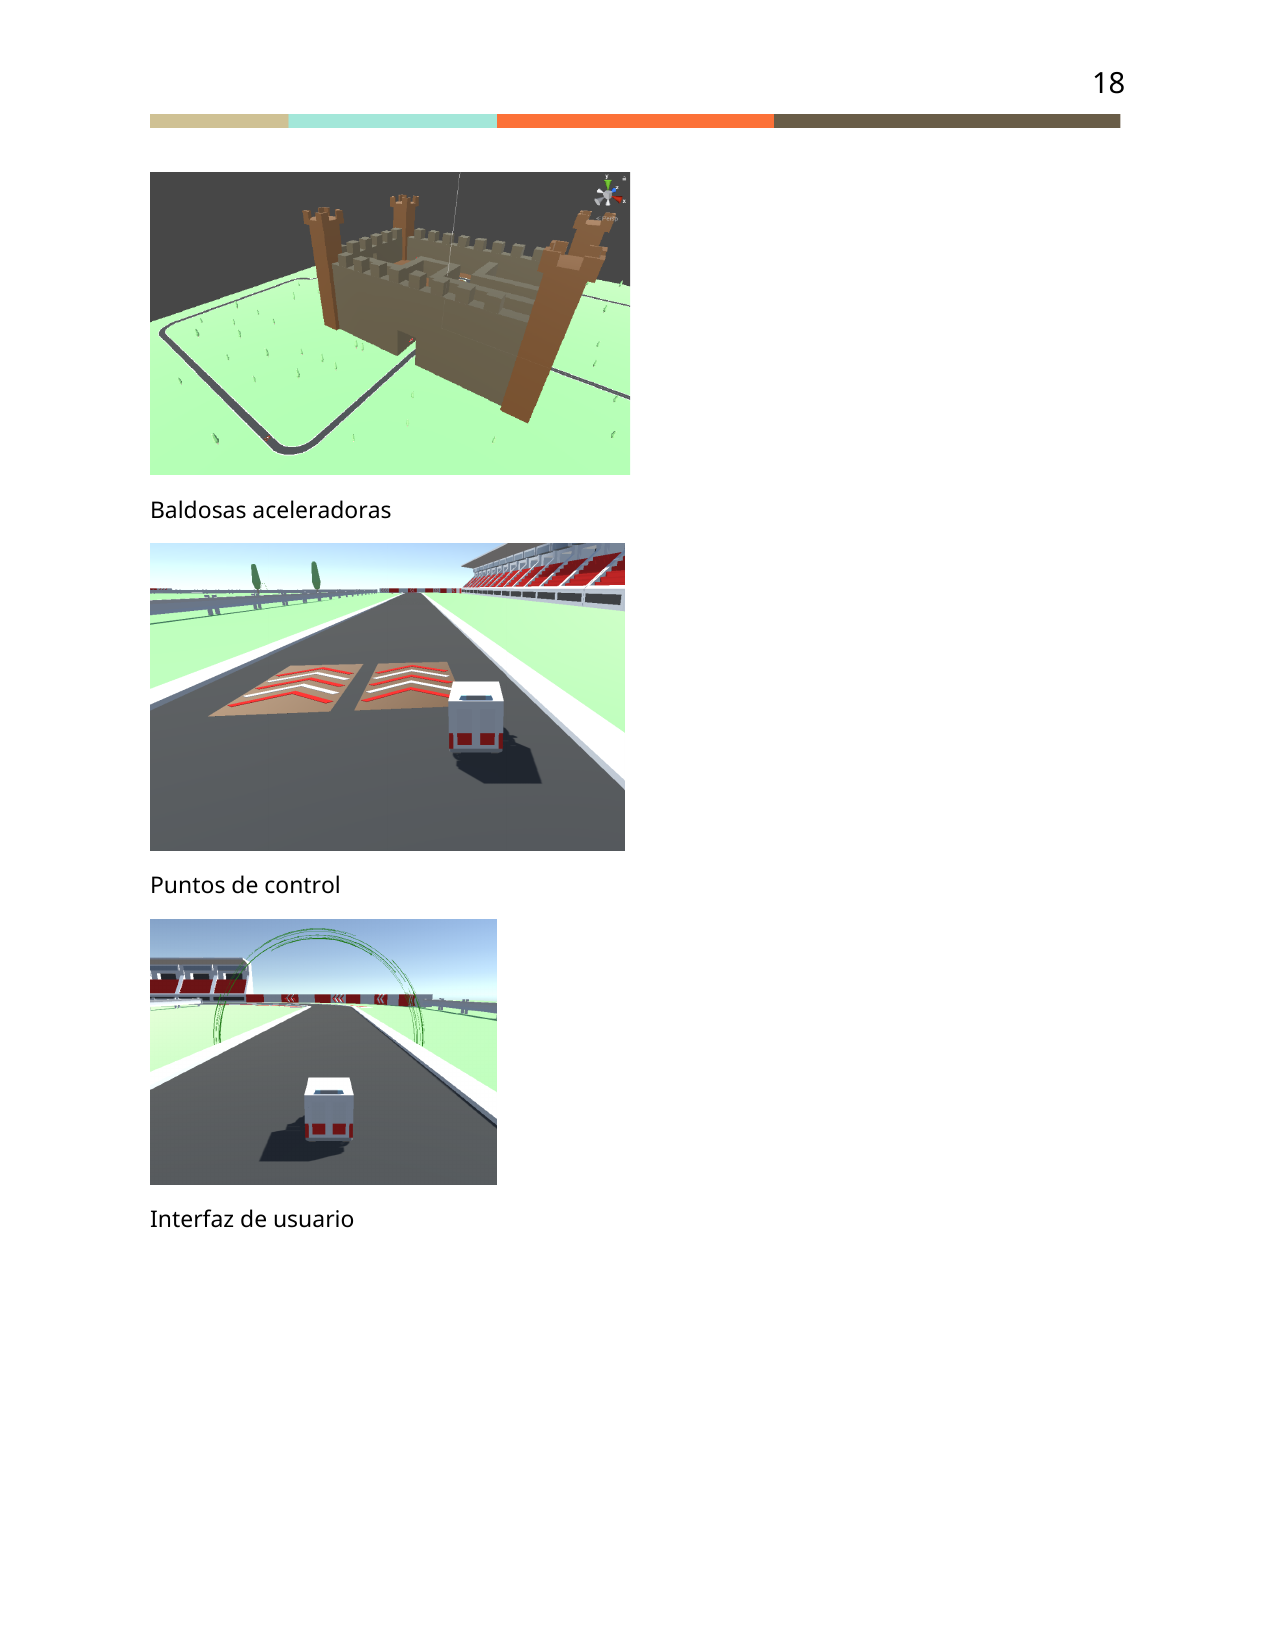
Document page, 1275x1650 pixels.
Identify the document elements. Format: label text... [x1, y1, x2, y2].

picture [150, 172, 630, 475]
picture [150, 114, 1121, 128]
text Puntos de control [150, 869, 1125, 901]
text Interfaz de usuario [150, 1203, 1125, 1234]
picture [150, 543, 625, 851]
picture [150, 919, 497, 1185]
text Baldosas aceleradoras [150, 494, 1125, 525]
